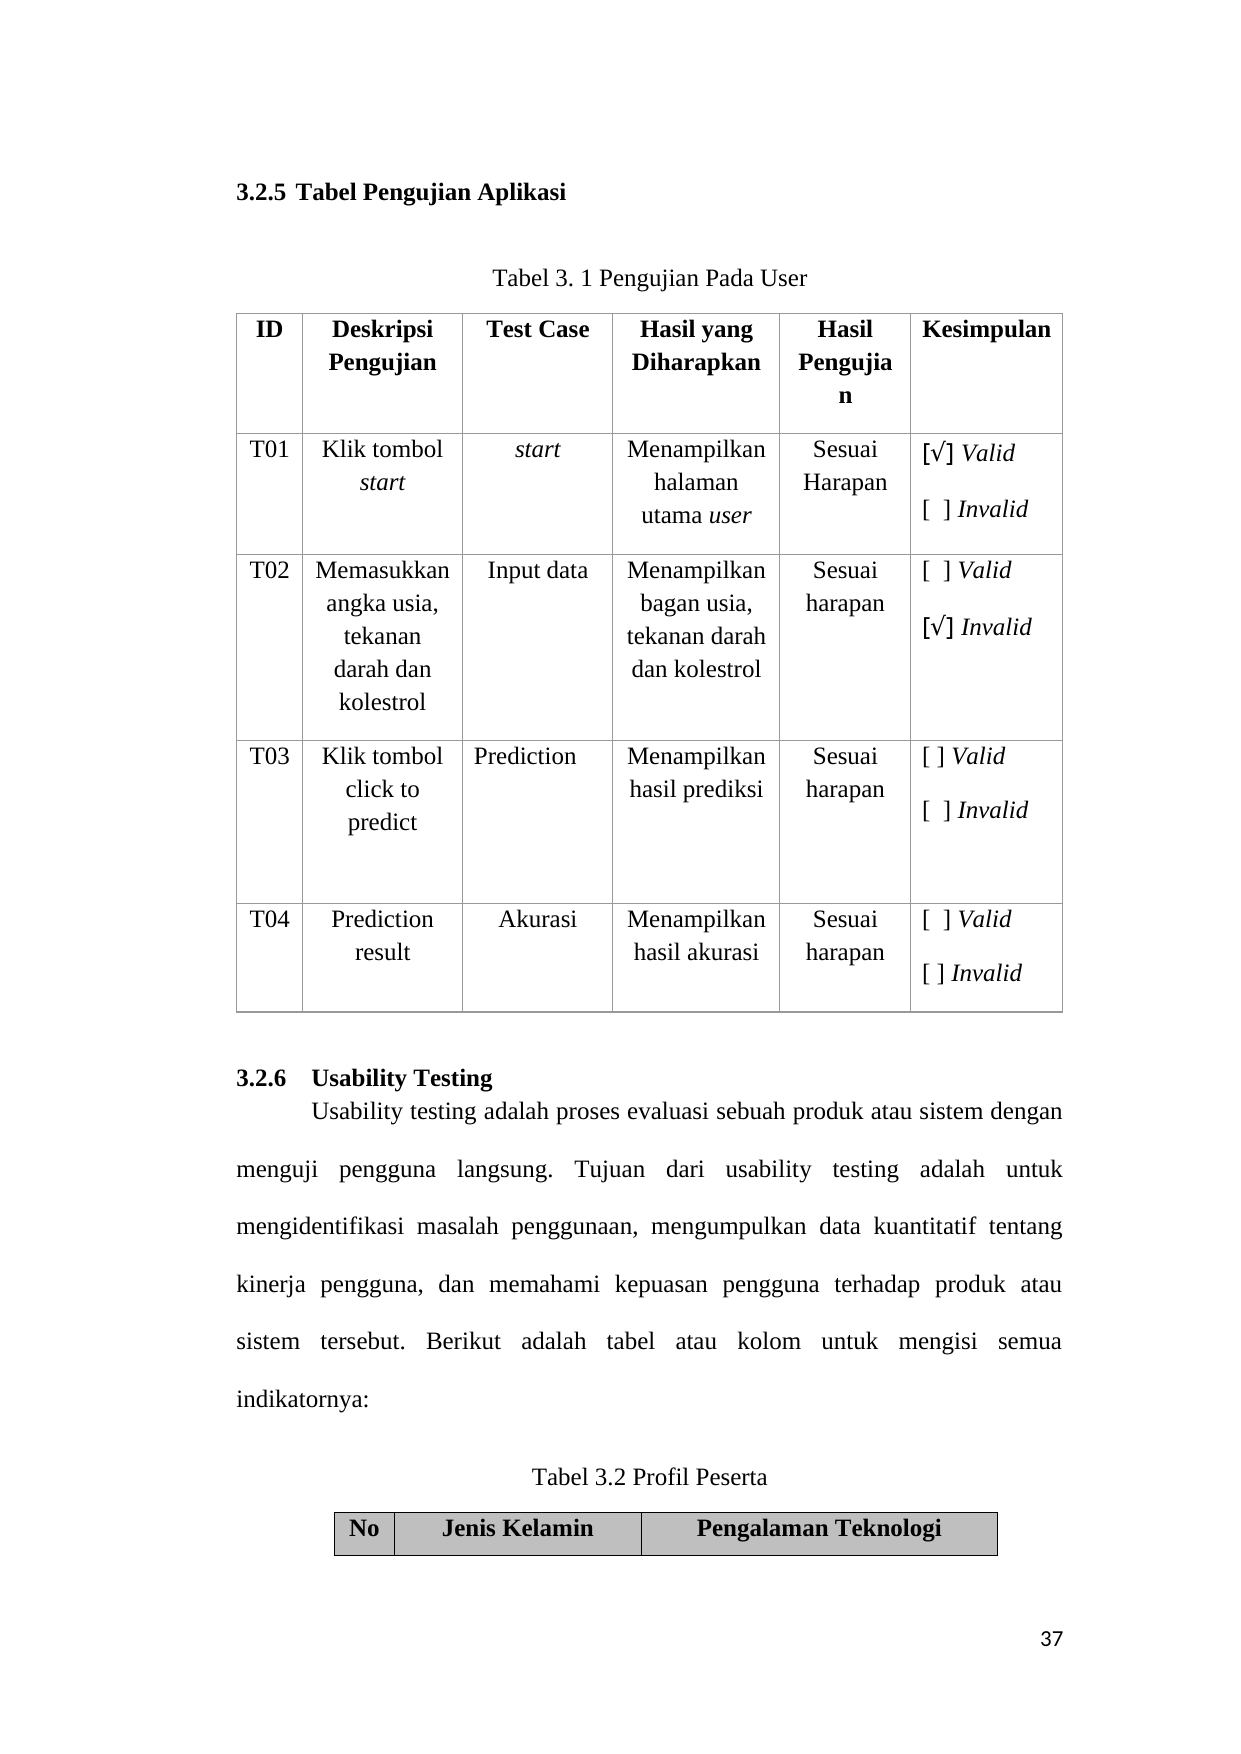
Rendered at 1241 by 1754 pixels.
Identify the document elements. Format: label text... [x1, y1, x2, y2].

table_cell Valid [ ] Invalid [911, 434, 1062, 554]
table_cell Menampilkan bagan usia, tekanan darah dan kolestrol [613, 555, 779, 740]
table_header Hasil Pengujian [780, 314, 910, 433]
table_header Test Case [463, 314, 612, 433]
table_cell T01 [237, 434, 302, 554]
table_cell T02 [237, 555, 302, 740]
table_cell Sesuai harapan [780, 555, 910, 740]
table_cell Klik tombol start [303, 434, 462, 554]
table_cell Klik tombol click to predict [303, 741, 462, 903]
table_cell Akurasi [463, 904, 612, 1011]
subtitle Usability Testing [236, 1063, 1063, 1092]
table_header ID [237, 314, 302, 433]
table_cell Sesuai harapan [780, 904, 910, 1011]
table_cell Menampilkan hasil akurasi [613, 904, 779, 1011]
table_cell Prediction result [303, 904, 462, 1011]
table_cell [ ] Valid Invalid [911, 555, 1062, 740]
text Usability testing adalah proses evaluasi sebuah produk atau sistem dengan menguji pengguna langsung. Tujuan dari usability testing adalah untuk mengidentifikasi masalah penggunaan, mengumpulkan data kuantitatif tentang kinerja pengguna, dan memahami kepuasan pengguna terhadap produk atau sistem tersebut. Berikut adalah tabel atau kolom untuk mengisi semua indikatornya: [236, 1096, 1063, 1413]
table_header Pengalaman Teknologi [642, 1513, 997, 1555]
text Tabel 3. 1 Pengujian Pada User [236, 263, 1063, 292]
table_cell T04 [237, 904, 302, 1011]
table_cell [ ] Valid [ ] Invalid [911, 904, 1062, 1011]
table_cell Sesuai harapan [780, 741, 910, 903]
table_cell start [463, 434, 612, 554]
table_cell Menampilkan halaman utama user [613, 434, 779, 554]
subtitle Tabel Pengujian Aplikasi [236, 177, 1063, 206]
table_cell T03 [237, 741, 302, 903]
table_header Kesimpulan [911, 314, 1062, 433]
table_cell Input data [463, 555, 612, 740]
table_cell Menampilkan hasil prediksi [613, 741, 779, 903]
table_header No [335, 1513, 394, 1555]
table_header Jenis Kelamin [395, 1513, 641, 1555]
table_cell [ ] Valid [ ] Invalid [911, 741, 1062, 903]
table_cell Sesuai Harapan [780, 434, 910, 554]
table_cell Prediction [463, 741, 612, 903]
table_header Hasil yang Diharapkan [613, 314, 779, 433]
text Tabel 3.2 Profil Peserta [236, 1462, 1063, 1491]
table_header Deskripsi Pengujian [303, 314, 462, 433]
table_cell Memasukkan angka usia, tekanan darah dan kolestrol [303, 555, 462, 740]
